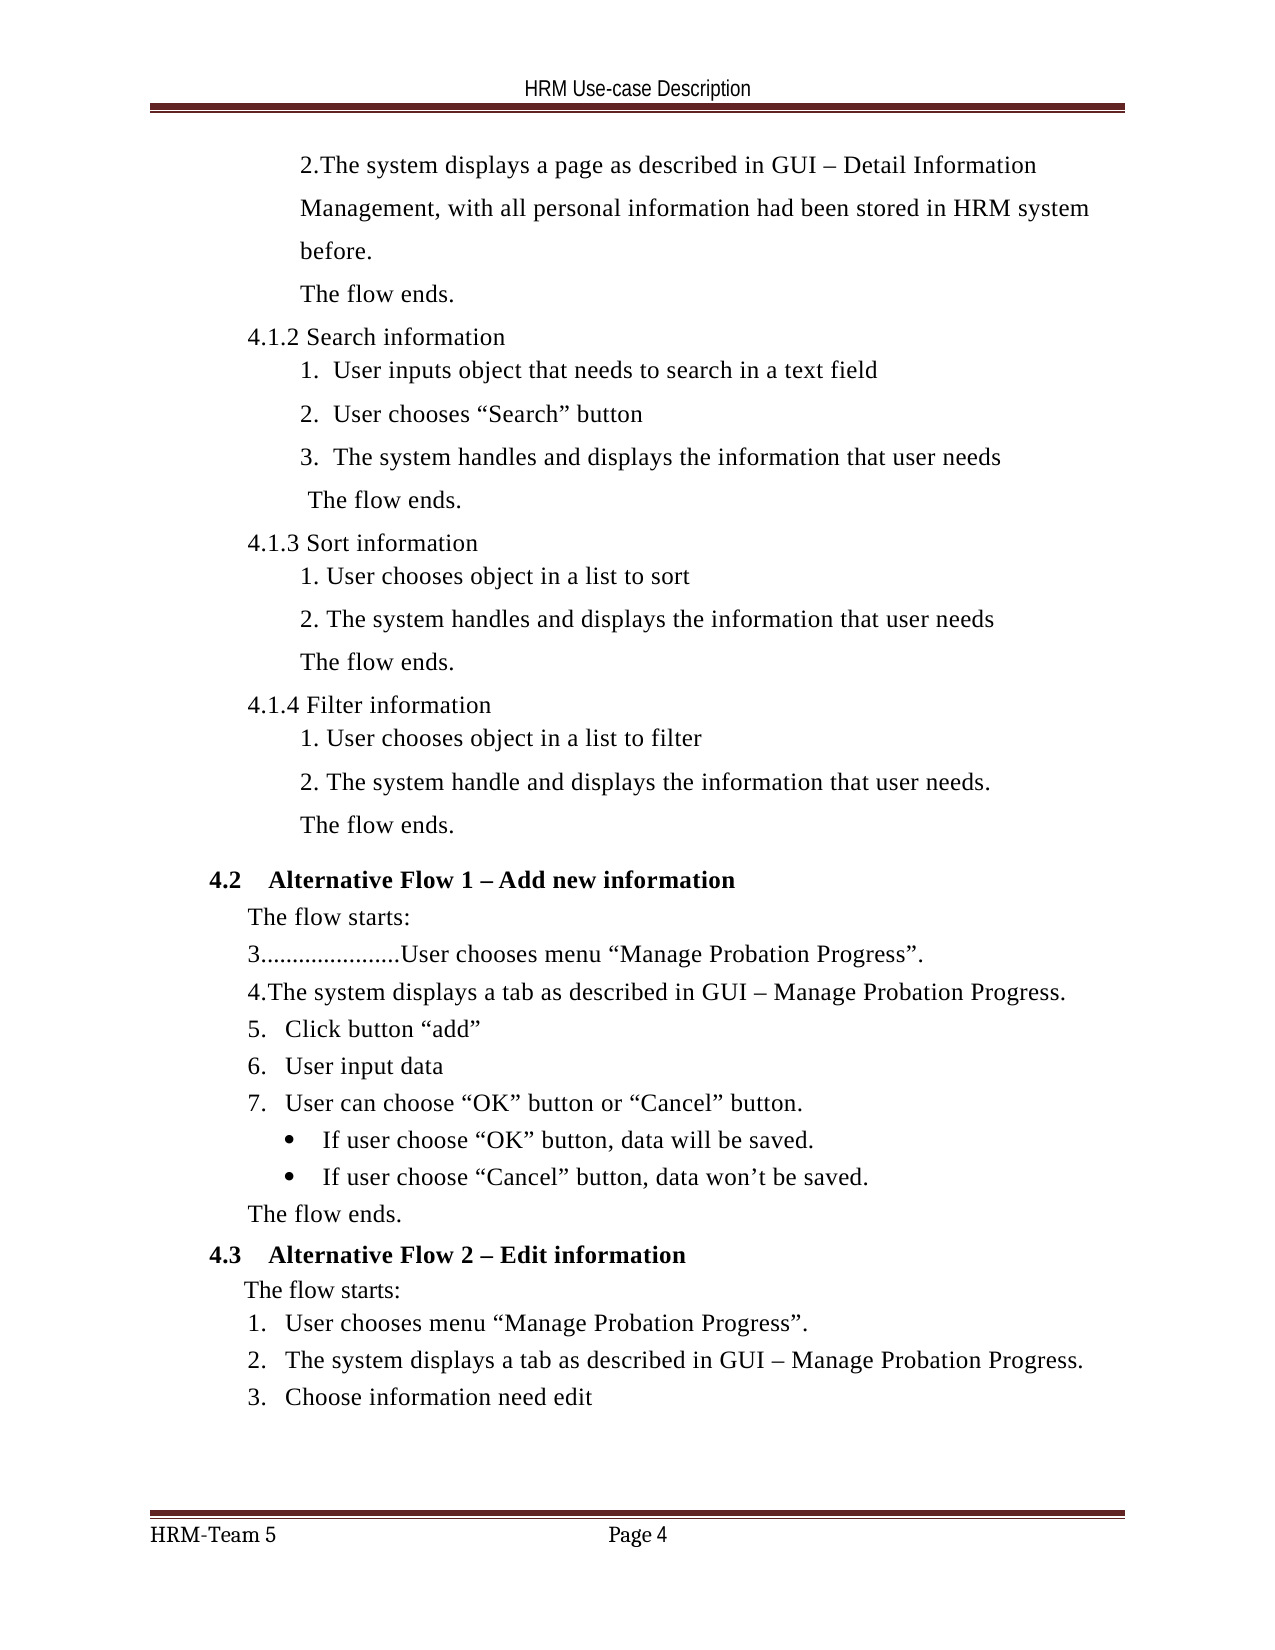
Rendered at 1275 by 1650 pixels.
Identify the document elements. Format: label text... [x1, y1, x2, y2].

list 1. User chooses object in a list to filter [300, 723, 1125, 752]
list User input data [247, 1051, 1125, 1079]
list 4.1.2 Search information [247, 322, 1125, 351]
subtitle Alternative Flow 1 – Add new information [209, 865, 1125, 894]
list If user choose “Cancel” button, data won’t be saved. [285, 1162, 1125, 1191]
subtitle Alternative Flow 2 – Edit information [209, 1240, 1125, 1269]
list 4.1.3 Sort information [247, 528, 1125, 557]
list 1. User inputs object that needs to search in a text field [300, 356, 1125, 384]
list 2. The system handles and displays the information that user needs [300, 604, 1125, 633]
list Choose information need edit [247, 1382, 1125, 1411]
list User chooses menu “Manage Probation Progress”. [247, 1308, 1125, 1337]
list The system displays a tab as described in GUI – Manage Probation Progress. [247, 977, 1125, 1005]
list The system displays a page as described in GUI – Detail Information Management, with all personal information had been stored in HRM system before. [300, 150, 1125, 265]
list The flow ends. [300, 279, 1125, 308]
list 1. User chooses object in a list to sort [300, 561, 1125, 590]
list If user choose “OK” button, data will be saved. [285, 1125, 1125, 1154]
list The flow ends. [247, 1199, 1125, 1228]
list User chooses menu “Manage Probation Progress”. [247, 939, 1125, 968]
list 3. The system handles and displays the information that user needs [300, 442, 1125, 471]
list User can choose “OK” button or “Cancel” button. [247, 1088, 1125, 1117]
list 2. The system handle and displays the information that user needs. [300, 767, 1125, 795]
list Click button “add” [247, 1014, 1125, 1042]
subtitle The flow starts: [193, 1275, 1125, 1304]
list The flow starts: [247, 902, 1125, 931]
list 2. User chooses “Search” button [300, 399, 1125, 427]
list The flow ends. [247, 485, 1125, 514]
list The system displays a tab as described in GUI – Manage Probation Progress. [247, 1345, 1125, 1374]
list The flow ends. [300, 810, 1125, 838]
list The flow ends. [300, 647, 1125, 676]
list 4.1.4 Filter information [247, 690, 1125, 719]
